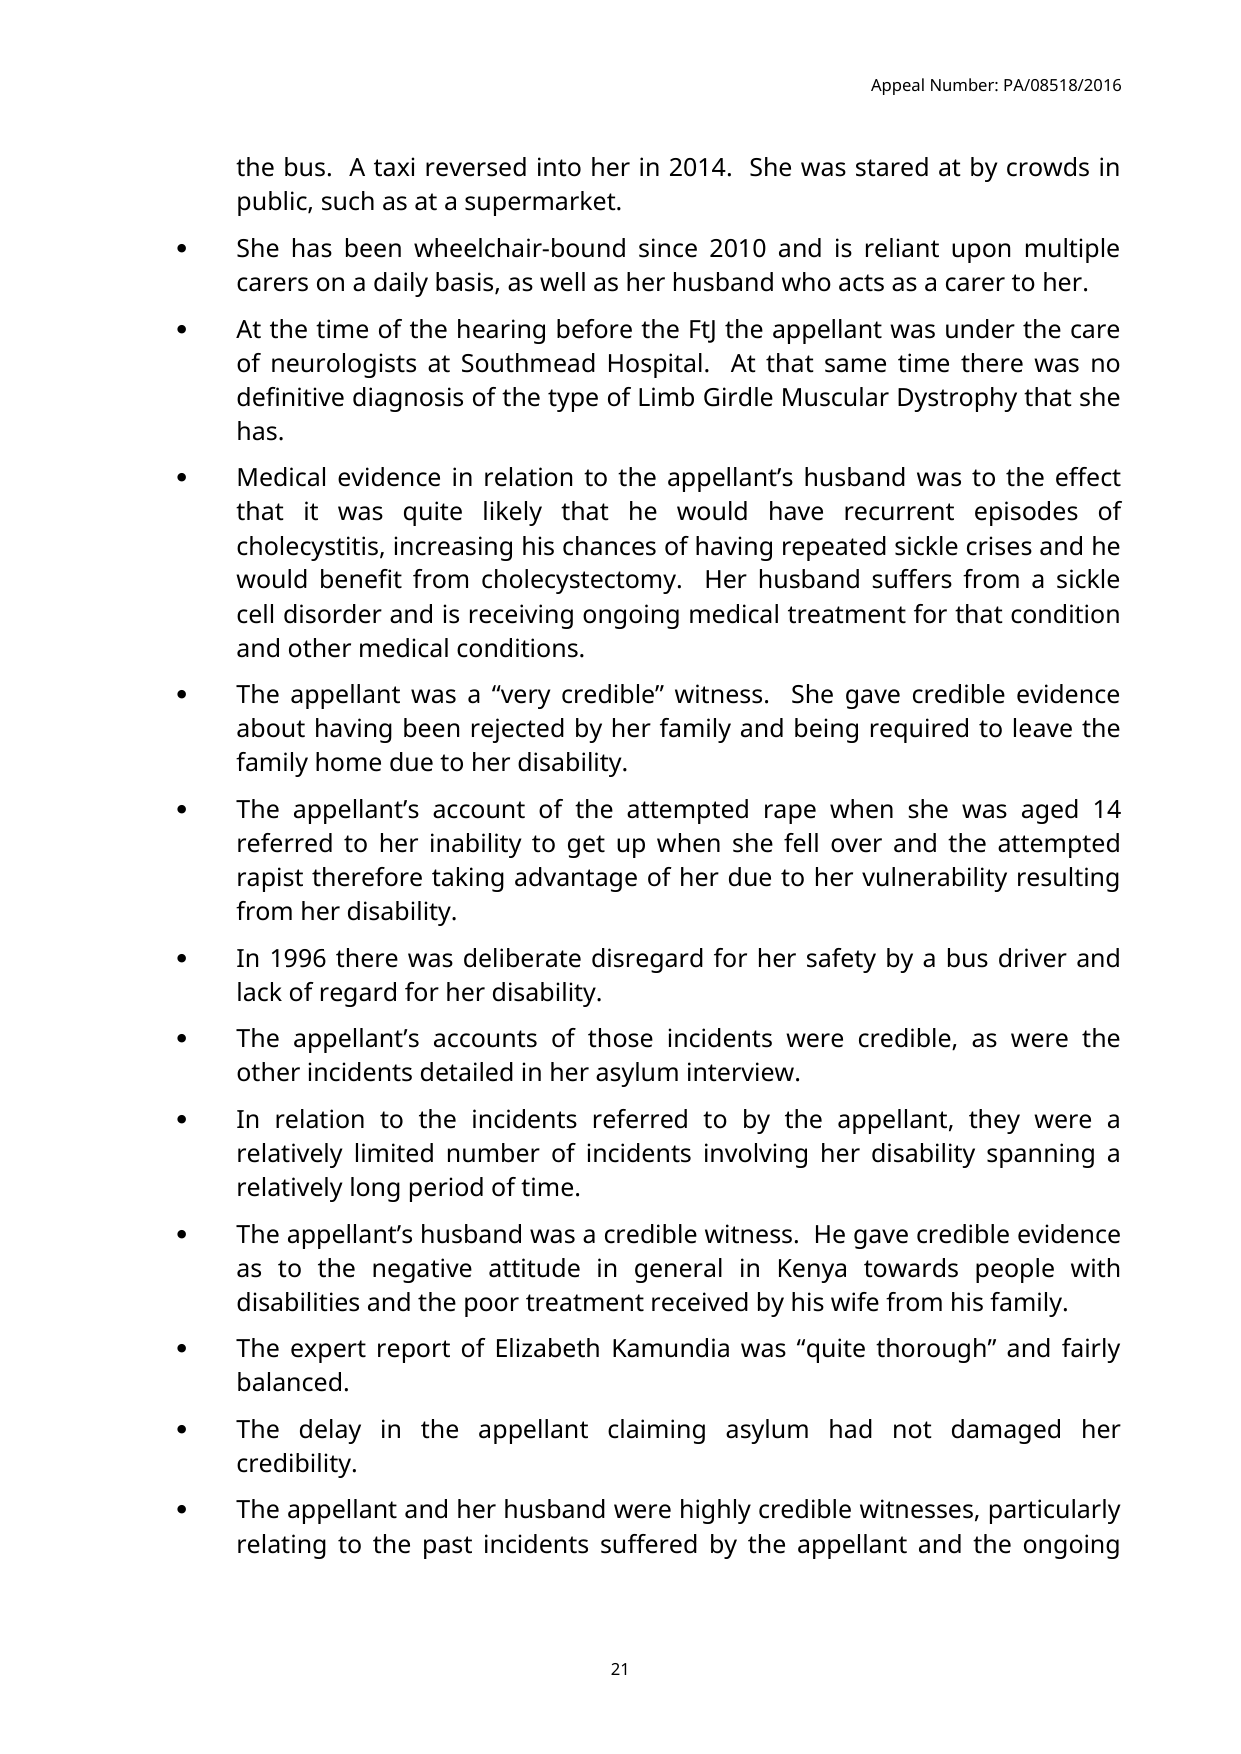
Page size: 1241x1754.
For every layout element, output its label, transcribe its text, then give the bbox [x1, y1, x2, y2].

list At the time of the hearing before the FtJ the appellant was under the care of neurologists at Southmead Hospital. At that same time there was no definitive diagnosis of the type of Limb Girdle Muscular Dystrophy that she has. [177, 311, 1122, 447]
list In 1996 there was deliberate disregard for her safety by a bus driver and lack of regard for her disability. [177, 940, 1122, 1008]
list The expert report of Elizabeth Kamundia was “quite thorough” and fairly balanced. [177, 1331, 1122, 1399]
list The appellant’s husband was a credible witness. He gave credible evidence as to the negative attitude in general in towards people with disabilities and the poor treatment received by his wife from his family. [177, 1216, 1122, 1318]
list The appellant’s accounts of those incidents were credible, as were the other incidents detailed in her asylum interview. [177, 1021, 1122, 1089]
list The delay in the appellant claiming asylum had not damaged her credibility. [177, 1412, 1122, 1480]
list She has been wheelchair-bound since 2010 and is reliant upon multiple carers on a daily basis, as well as her husband who acts as a carer to her. [177, 231, 1122, 299]
list In relation to the incidents referred to by the appellant, they were a relatively limited number of incidents involving her disability spanning a relatively long period of time. [177, 1102, 1122, 1204]
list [177, 150, 1122, 218]
list The appellant’s account of the attempted rape when she was aged 14 referred to her inability to get up when she fell over and the attempted rapist therefore taking advantage of her due to her vulnerability resulting from her disability. [177, 792, 1122, 928]
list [177, 1492, 1122, 1560]
list Medical evidence in relation to the appellant’s husband was to the effect that it was quite likely that he would have recurrent episodes of cholecystitis, increasing his chances of having repeated sickle crises and he would benefit from cholecystectomy. Her husband suffers from a sickle cell disorder and is receiving ongoing medical treatment for that condition and other medical conditions. [177, 460, 1122, 664]
list The appellant was a “very credible” witness. She gave credible evidence about having been rejected by her family and being required to leave the family home due to her disability. [177, 677, 1122, 779]
